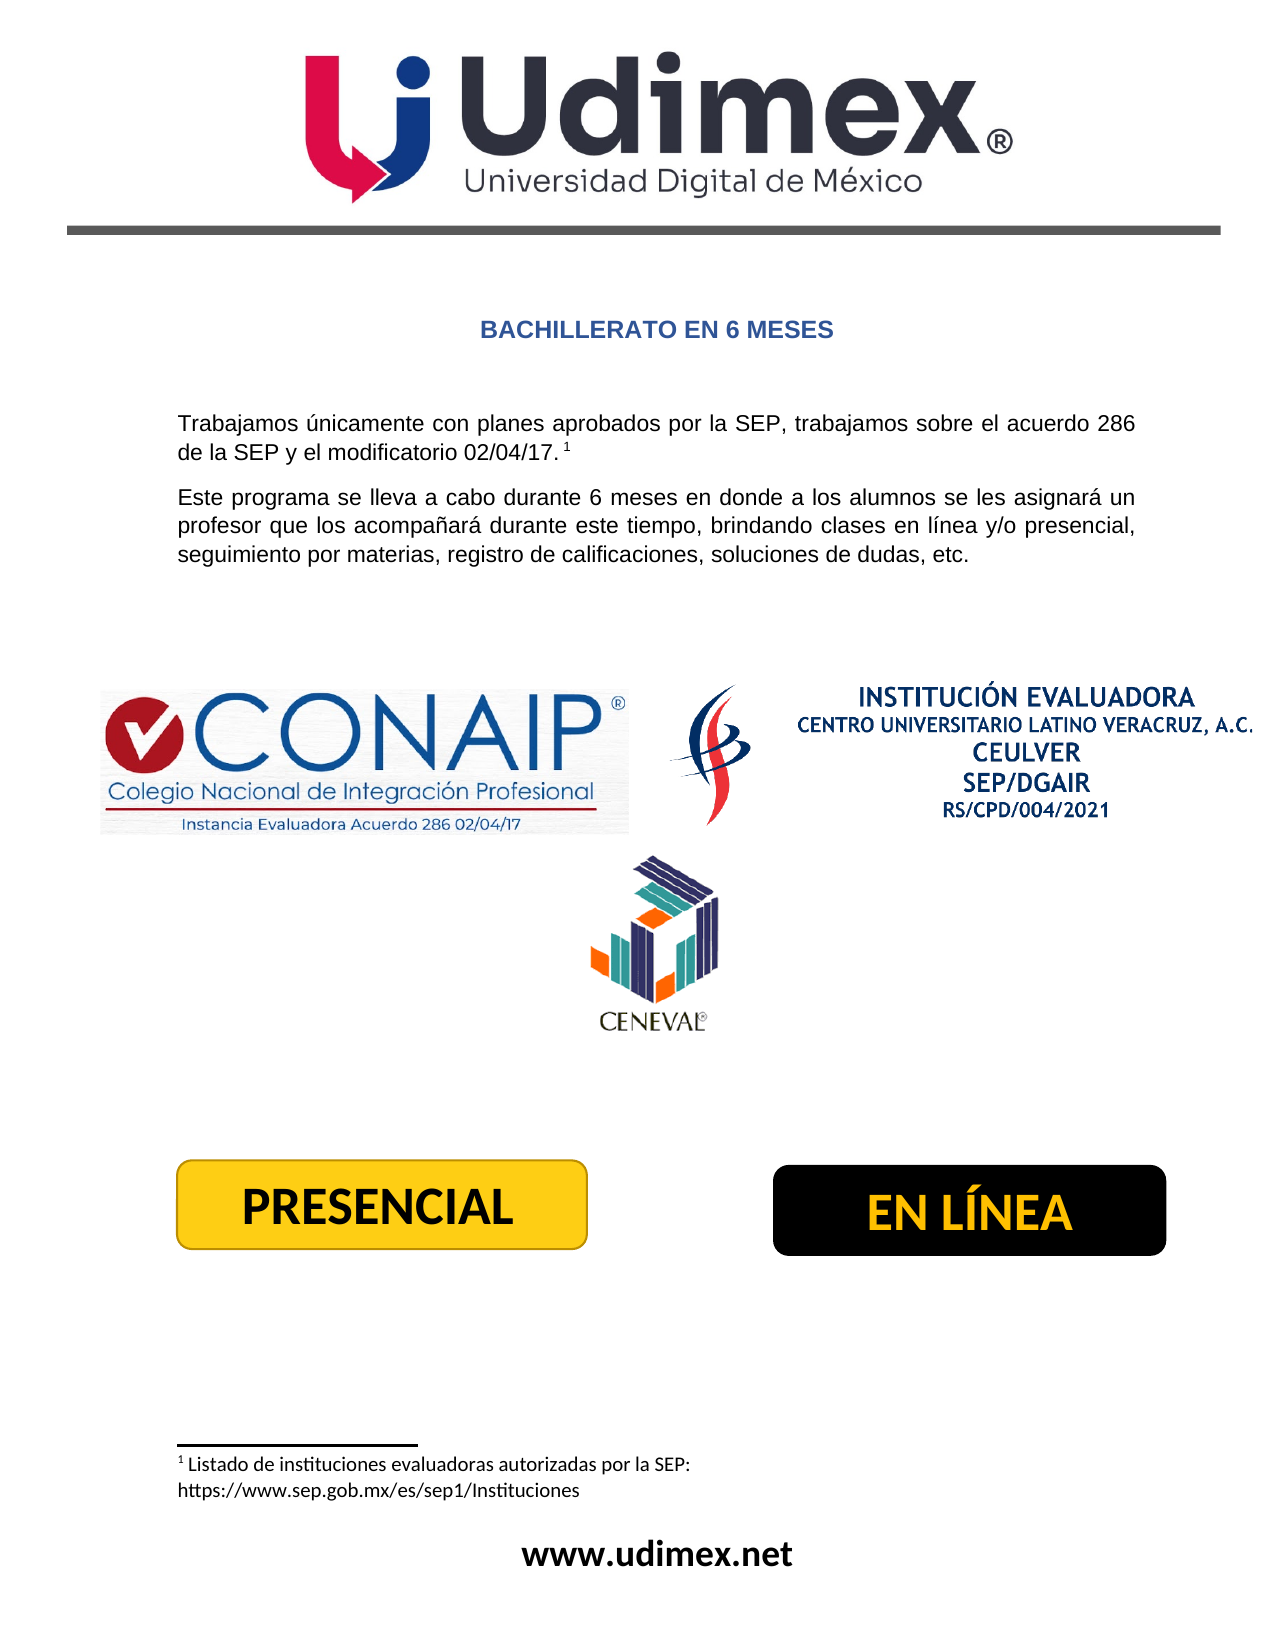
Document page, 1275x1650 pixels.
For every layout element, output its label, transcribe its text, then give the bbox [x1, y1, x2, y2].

picture [291, 38, 1023, 221]
picture [667, 681, 1253, 826]
text Este programa se lleva a cabo durante 6 meses en donde a los alumnos se les asignará un profesor que los acompañará durante este tiempo, brindando clases en línea y/o presencial, seguimiento por materias, registro de calificaciones, soluciones de dudas, etc. [177, 484, 1137, 567]
text BACHILLERATO EN 6 MESES [177, 315, 1137, 344]
picture [100, 689, 745, 1056]
text Trabajamos únicamente con planes aprobados por la SEP, trabajamos sobre el acuerdo 286 de la SEP y el modificatorio 02/04/17. [177, 410, 1137, 465]
